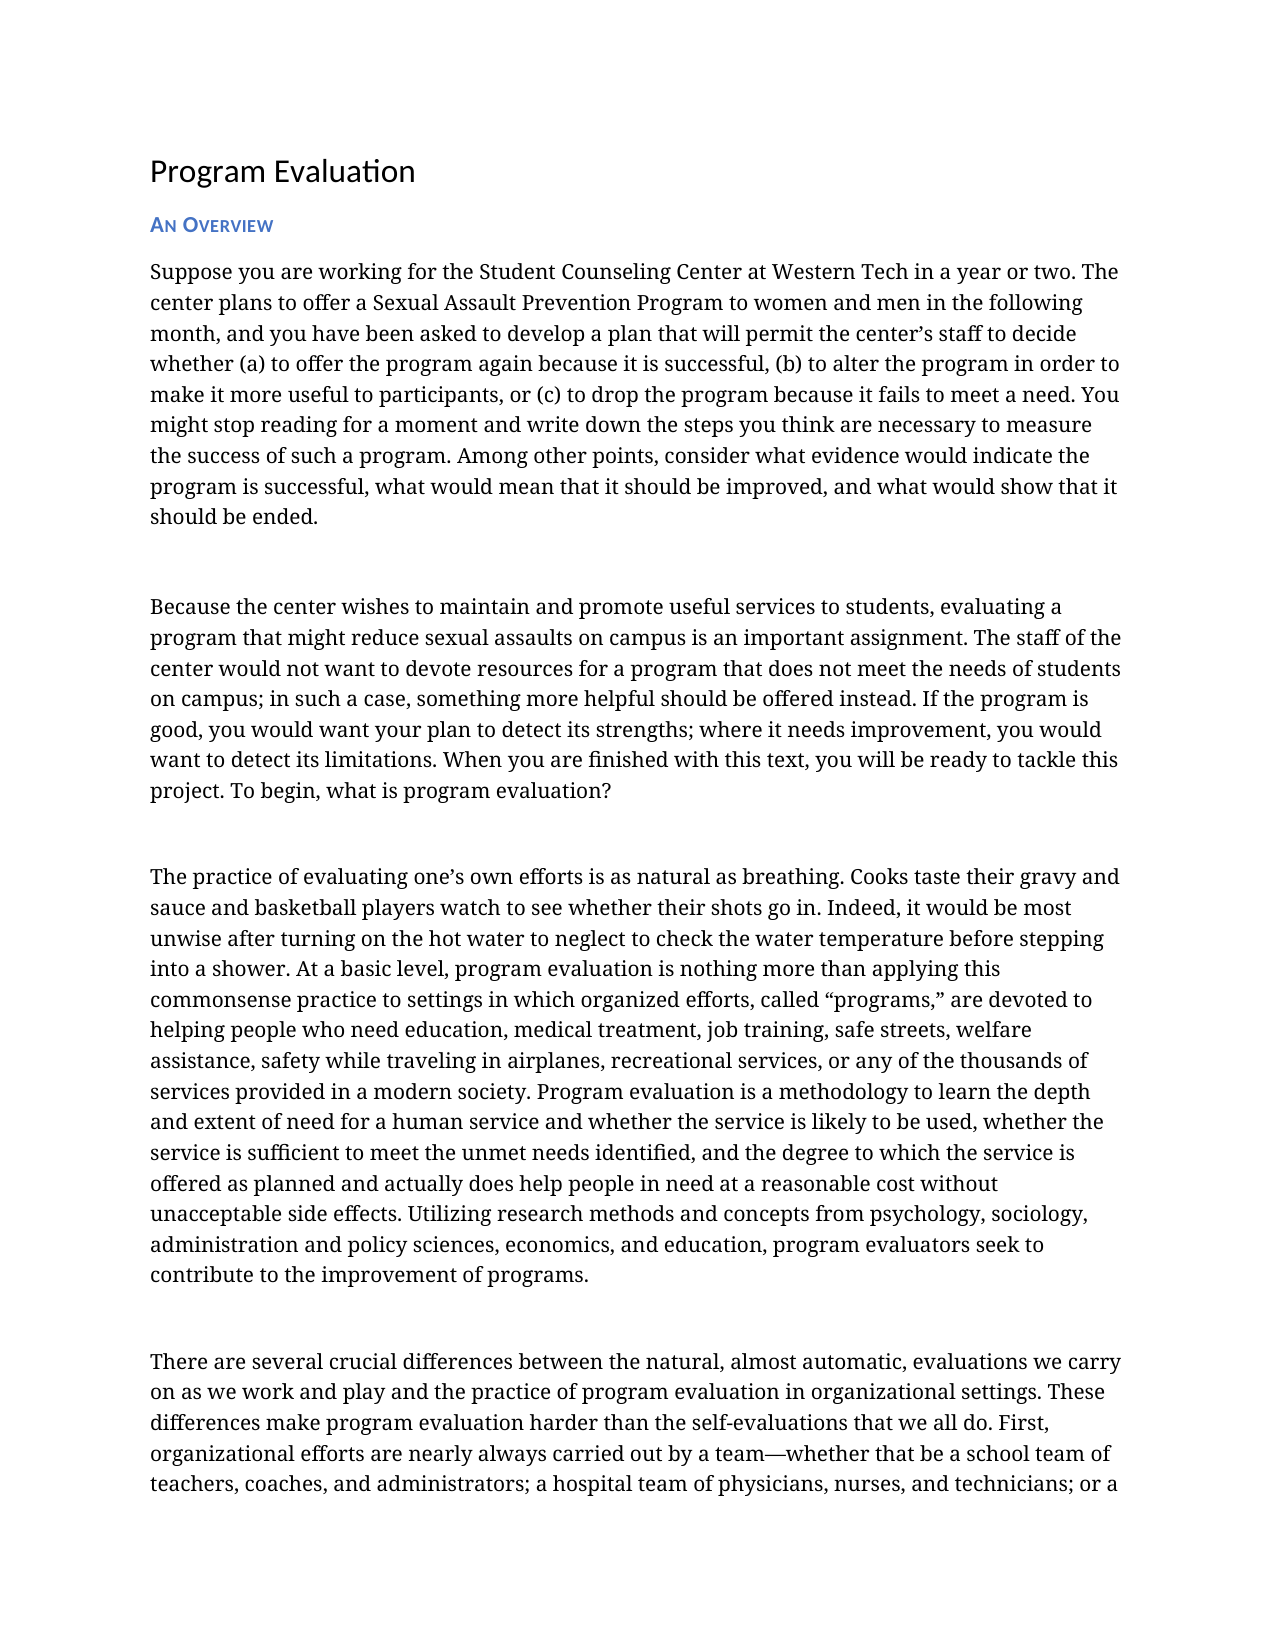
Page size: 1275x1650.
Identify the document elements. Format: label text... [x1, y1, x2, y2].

text Because the center wishes to maintain and promote useful services to students, evaluating a program that might reduce sexual assaults on campus is an important assignment. The staff of the center would not want to devote resources for a program that does not meet the needs of students on campus; in such a case, something more helpful should be offered instead. If the program is good, you would want your plan to detect its strengths; where it needs improvement, you would want to detect its limitations. When you are finished with this text, you will be ready to tackle this project. To begin, what is program evaluation? [150, 592, 1125, 805]
text Program Evaluation [150, 150, 1125, 191]
text An Overview [150, 211, 1125, 239]
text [150, 1347, 1125, 1498]
text The practice of evaluating one’s own efforts is as natural as breathing. Cooks taste their gravy and sauce and basketball players watch to see whether their shots go in. Indeed, it would be most unwise after turning on the hot water to neglect to check the water temperature before stepping into a shower. At a basic level, program evaluation is nothing more than applying this commonsense practice to settings in which organized efforts, called “programs,” are devoted to helping people who need education, medical treatment, job training, safe streets, welfare assistance, safety while traveling in airplanes, recreational services, or any of the thousands of services provided in a modern society. Program evaluation is a methodology to learn the depth and extent of need for a human service and whether the service is likely to be used, whether the service is sufficient to meet the unmet needs identified, and the degree to which the service is offered as planned and actually does help people in need at a reasonable cost without unacceptable side effects. Utilizing research methods and concepts from psychology, sociology, administration and policy sciences, economics, and education, program evaluators seek to contribute to the improvement of programs. [150, 862, 1125, 1289]
text Suppose you are working for the Student Counseling Center at Western Tech in a year or two. The center plans to offer a Sexual Assault Prevention Program to women and men in the following month, and you have been asked to develop a plan that will permit the center’s staff to decide whether (a) to offer the program again because it is successful, (b) to alter the program in order to make it more useful to participants, or (c) to drop the program because it fails to meet a need. You might stop reading for a moment and write down the steps you think are necessary to measure the success of such a program. Among other points, consider what evidence would indicate the program is successful, what would mean that it should be improved, and what would show that it should be ended. [150, 257, 1125, 531]
